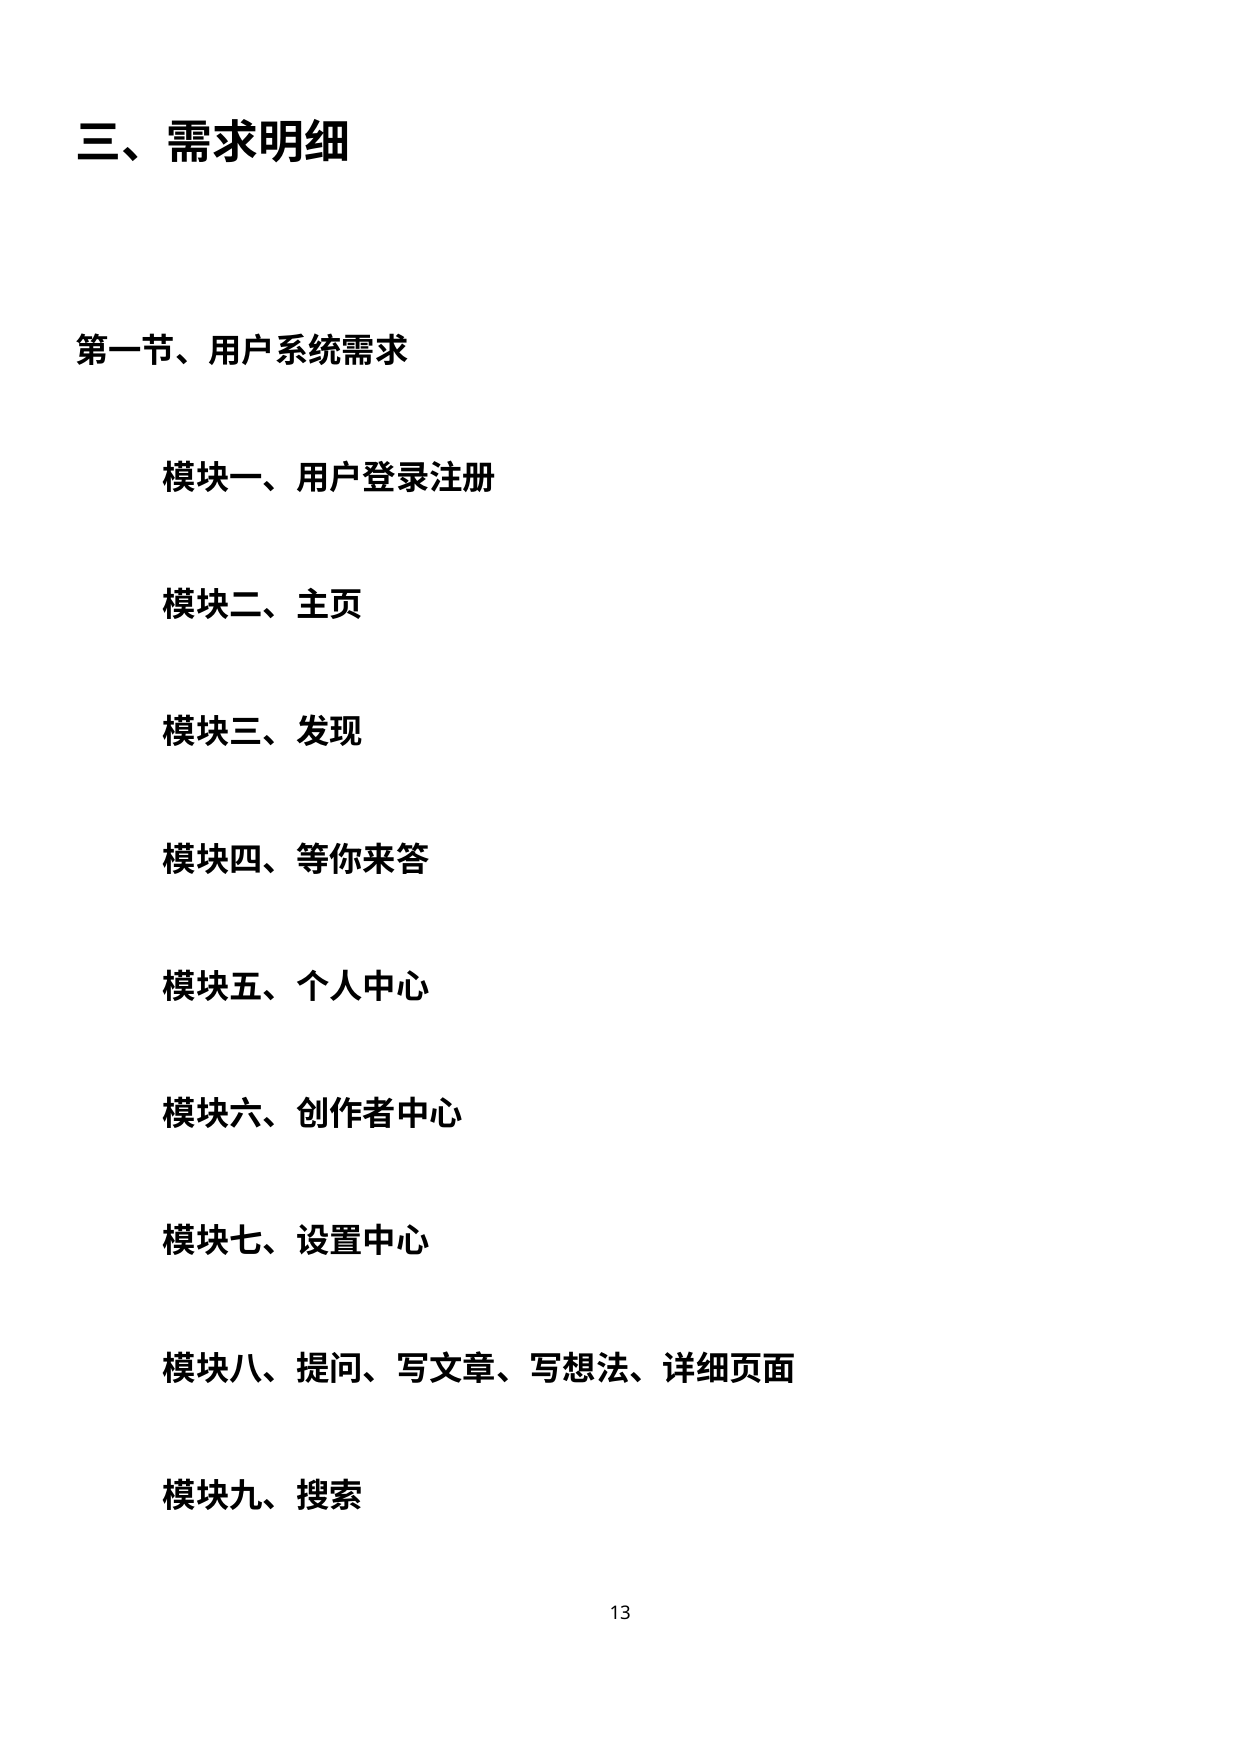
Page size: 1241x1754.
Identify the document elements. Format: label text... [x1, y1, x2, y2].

subtitle 模块八、提问、写文章、写想法、详细页面 [162, 1333, 1165, 1398]
subtitle 模块二、主页 [162, 570, 1165, 635]
subtitle 模块四、等你来答 [162, 824, 1165, 889]
subtitle 模块九、搜索 [162, 1460, 1165, 1525]
subtitle 第一节、用户系统需求 [75, 315, 1165, 380]
subtitle 三、需求明细 [75, 90, 1165, 187]
subtitle 模块三、发现 [162, 697, 1165, 762]
subtitle 模块五、个人中心 [162, 951, 1165, 1016]
subtitle 模块七、设置中心 [162, 1206, 1165, 1271]
subtitle 模块一、用户登录注册 [75, 442, 1165, 507]
subtitle 模块六、创作者中心 [162, 1078, 1165, 1143]
